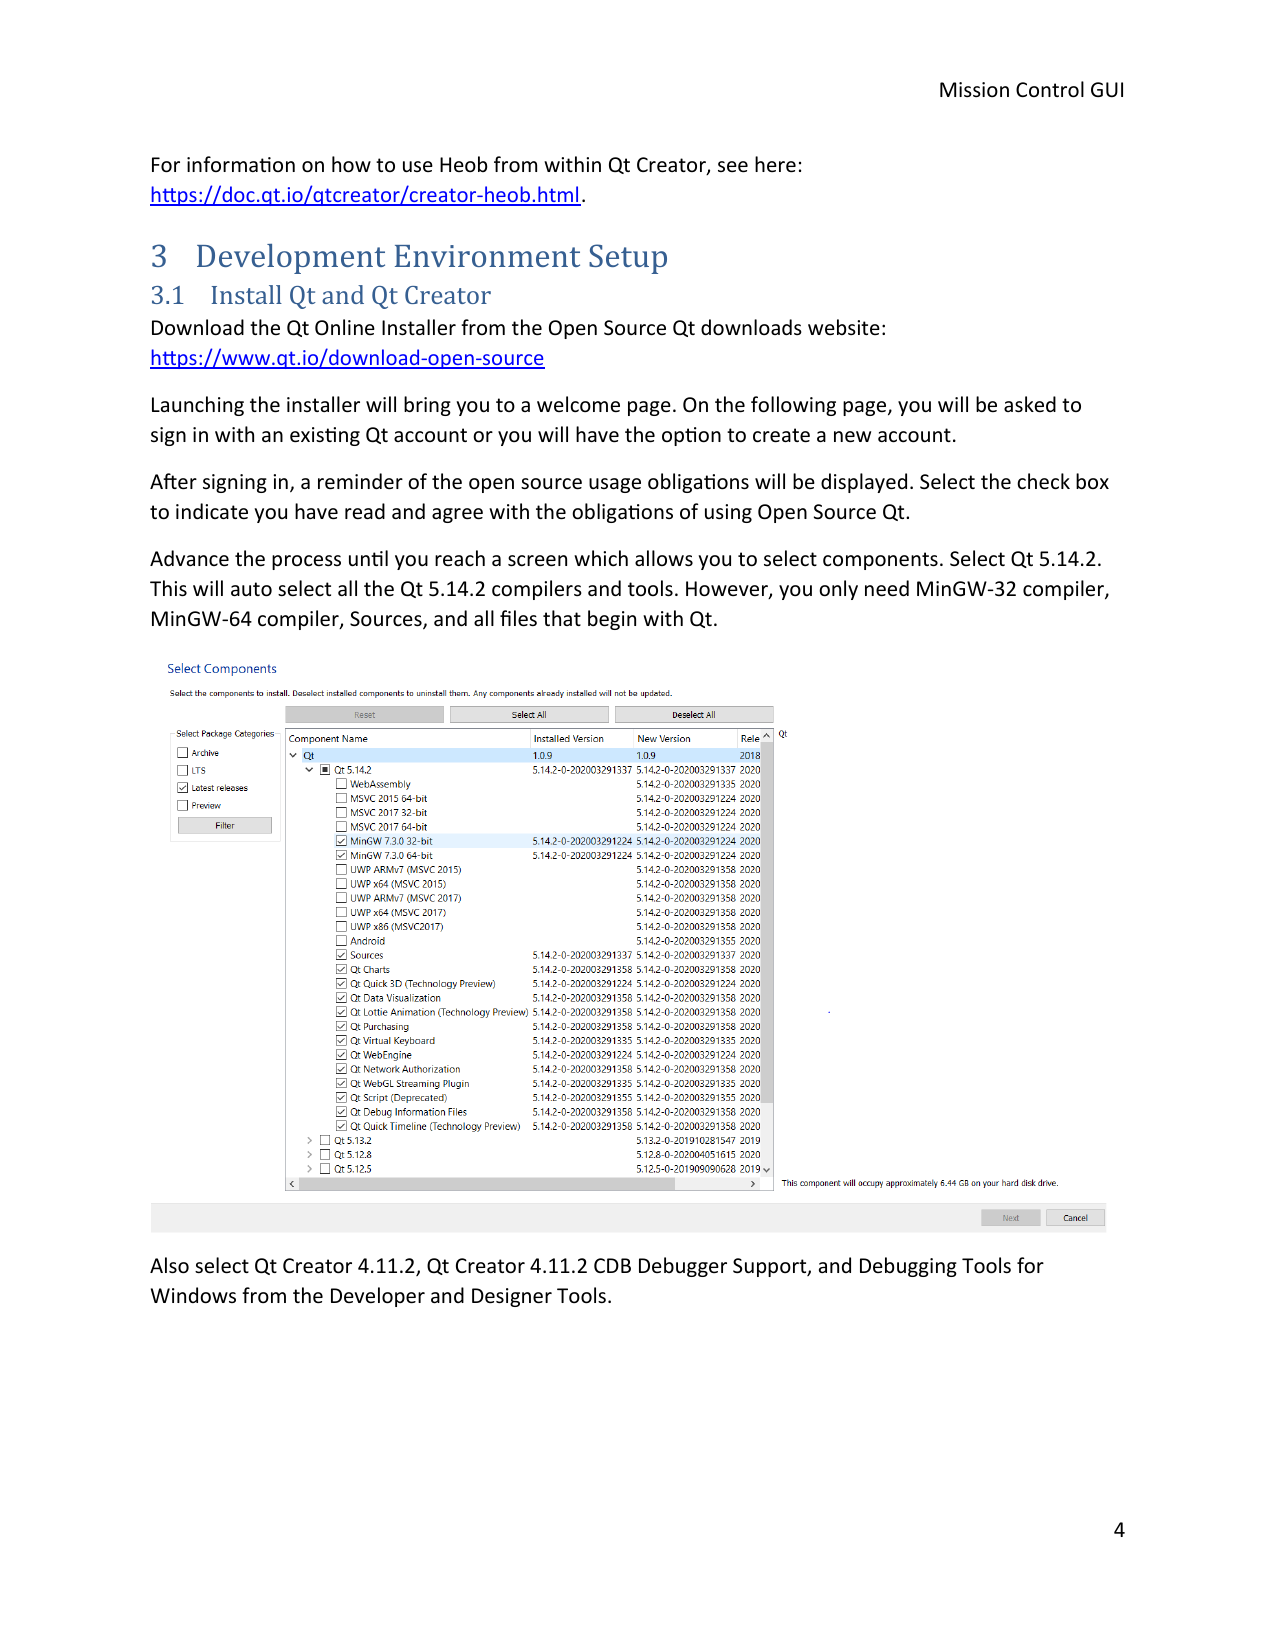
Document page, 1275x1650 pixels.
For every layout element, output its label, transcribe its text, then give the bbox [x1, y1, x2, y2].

picture [150, 651, 1107, 1233]
subtitle Install Qt and Qt Creator [150, 279, 1125, 310]
text Also select Qt Creator 4.11.2, Qt Creator 4.11.2 CDB Debugger Support, and Debugging Tools for Windows from the Developer and Designer Tools. [150, 1251, 1125, 1309]
subtitle Development Environment Setup [150, 235, 1125, 274]
text For information on how to use Heob from within Qt Creator, see here: https://doc.qt.io/qtcreator/creator-heob.html. [150, 150, 1125, 208]
text Download the Qt Online Installer from the Open Source Qt downloads website: https://www.qt.io/download-open-source [150, 313, 1125, 371]
text After signing in, a reminder of the open source usage obligations will be displayed. Select the check box to indicate you have read and agree with the obligations of using Open Source Qt. [150, 467, 1125, 525]
text Launching the installer will bring you to a welcome page. On the following page, you will be asked to sign in with an existing Qt account or you will have the option to create a new account. [150, 390, 1125, 448]
text Advance the process until you reach a screen which allows you to select components. Select Qt 5.14.2. This will auto select all the Qt 5.14.2 compilers and tools. However, you only need MinGW-32 compiler, MinGW-64 compiler, Sources, and all files that begin with Qt. [150, 544, 1125, 633]
